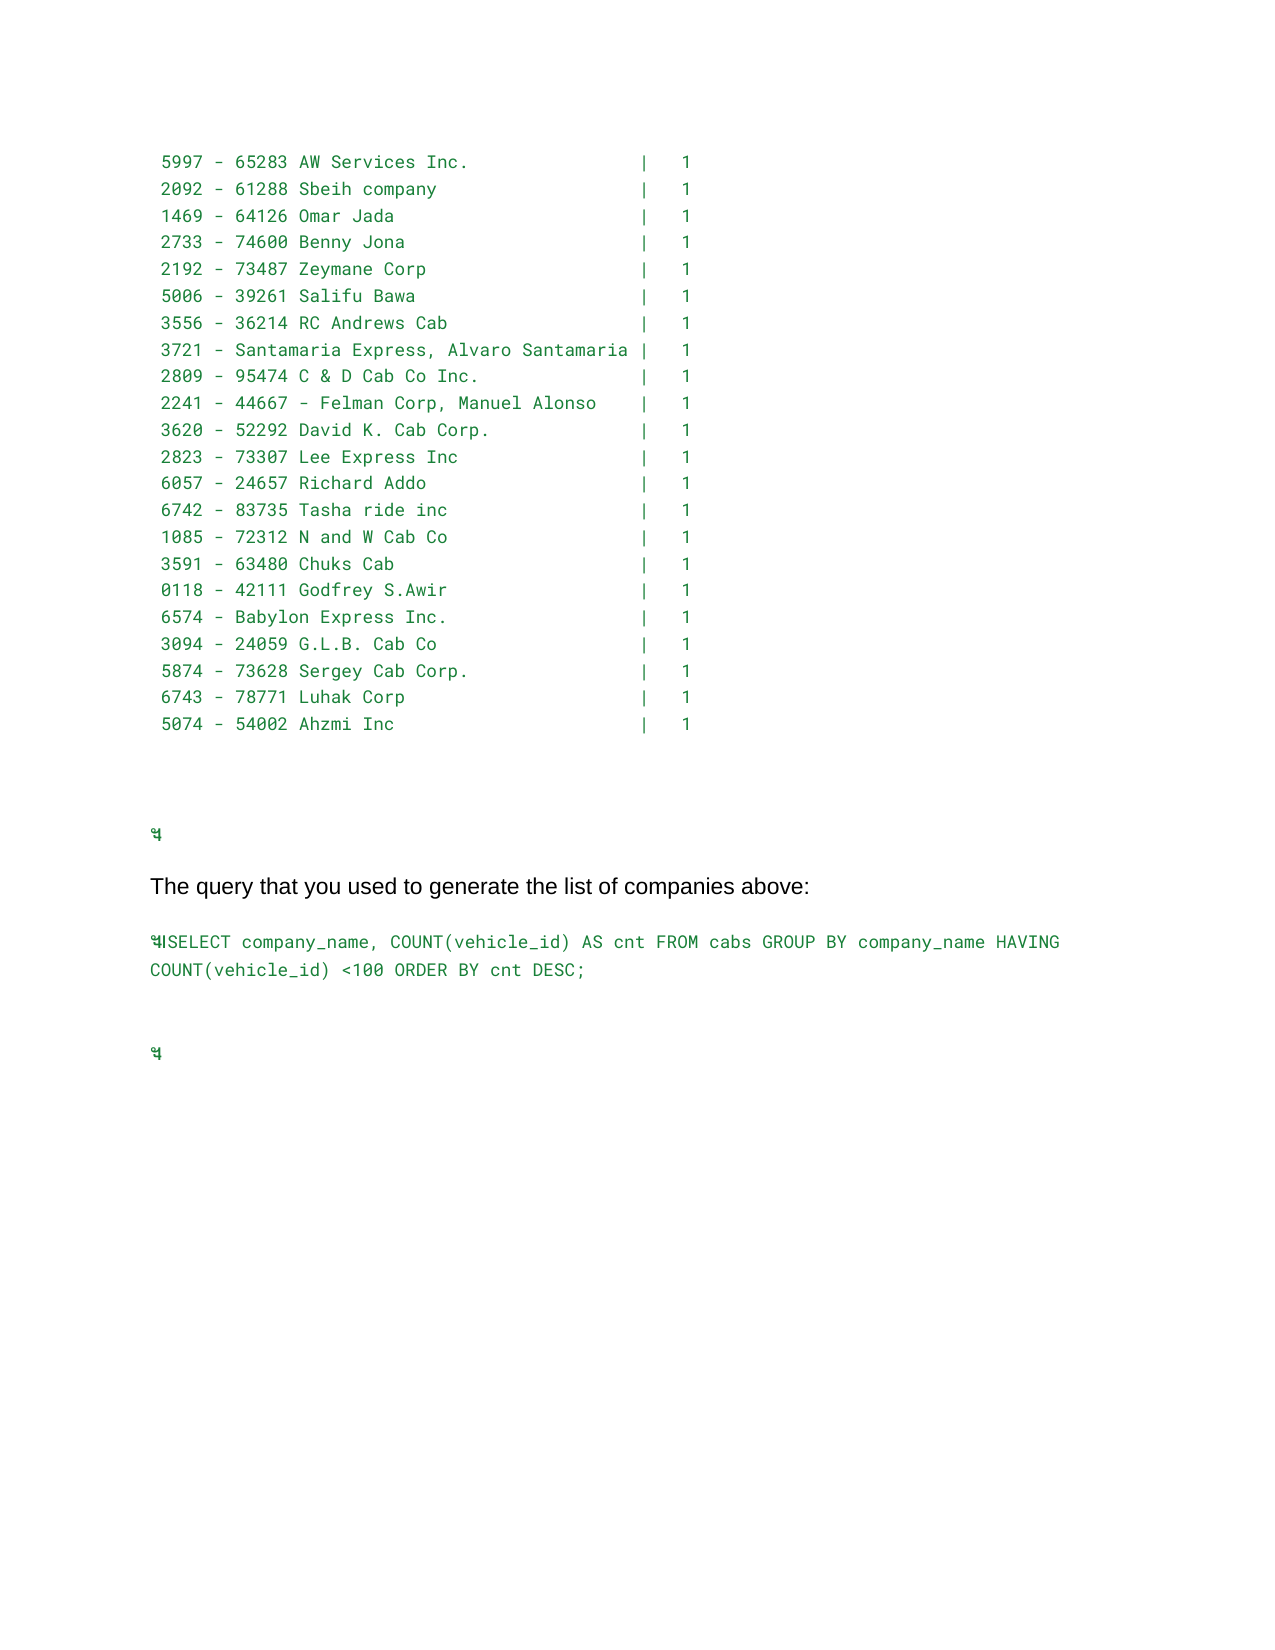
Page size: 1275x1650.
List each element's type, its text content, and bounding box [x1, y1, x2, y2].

text SELECT company_name, COUNT(vehicle_id) AS cnt FROM cabs GROUP BY company_name HAVING COUNT(vehicle_id) <100 ORDER BY cnt DESC; [150, 924, 1125, 981]
text 5006 - 39261 Salifu Bawa | 1 [150, 284, 1125, 307]
text 2092 - 61288 Sbeih company | 1 [150, 177, 1125, 200]
text 6574 - Babylon Express Inc. | 1 [150, 605, 1125, 628]
text 6742 - 83735 Tasha ride inc | 1 [150, 498, 1125, 521]
text 0118 - 42111 Godfrey S.Awir | 1 [150, 578, 1125, 602]
text 1469 - 64126 Omar Jada | 1 [150, 203, 1125, 227]
text 2733 - 74600 Benny Jona | 1 [150, 230, 1125, 254]
text 5074 - 54002 Ahzmi Inc | 1 [150, 712, 1125, 736]
text The query that you used to generate the list of companies above: [150, 873, 1125, 899]
text 3591 - 63480 Chuks Cab | 1 [150, 552, 1125, 575]
text 2809 - 95474 C & D Cab Co Inc. | 1 [150, 364, 1125, 387]
text 1085 - 72312 N and W Cab Co | 1 [150, 525, 1125, 548]
text 2241 - 44667 - Felman Corp, Manuel Alonso | 1 [150, 391, 1125, 414]
text 2823 - 73307 Lee Express Inc | 1 [150, 444, 1125, 468]
text 5874 - 73628 Sergey Cab Corp. | 1 [150, 659, 1125, 682]
text  [150, 1036, 1125, 1066]
text 5997 - 65283 AW Services Inc. | 1 [150, 150, 1125, 173]
text 3094 - 24059 G.L.B. Cab Co | 1 [150, 632, 1125, 655]
text 2192 - 73487 Zeymane Corp | 1 [150, 257, 1125, 280]
text 3556 - 36214 RC Andrews Cab | 1 [150, 311, 1125, 334]
text 6057 - 24657 Richard Addo | 1 [150, 471, 1125, 494]
text 3620 - 52292 David K. Cab Corp. | 1 [150, 418, 1125, 441]
text  [150, 817, 1125, 848]
text 6743 - 78771 Luhak Corp | 1 [150, 685, 1125, 709]
text 3721 - Santamaria Express, Alvaro Santamaria | 1 [150, 337, 1125, 361]
